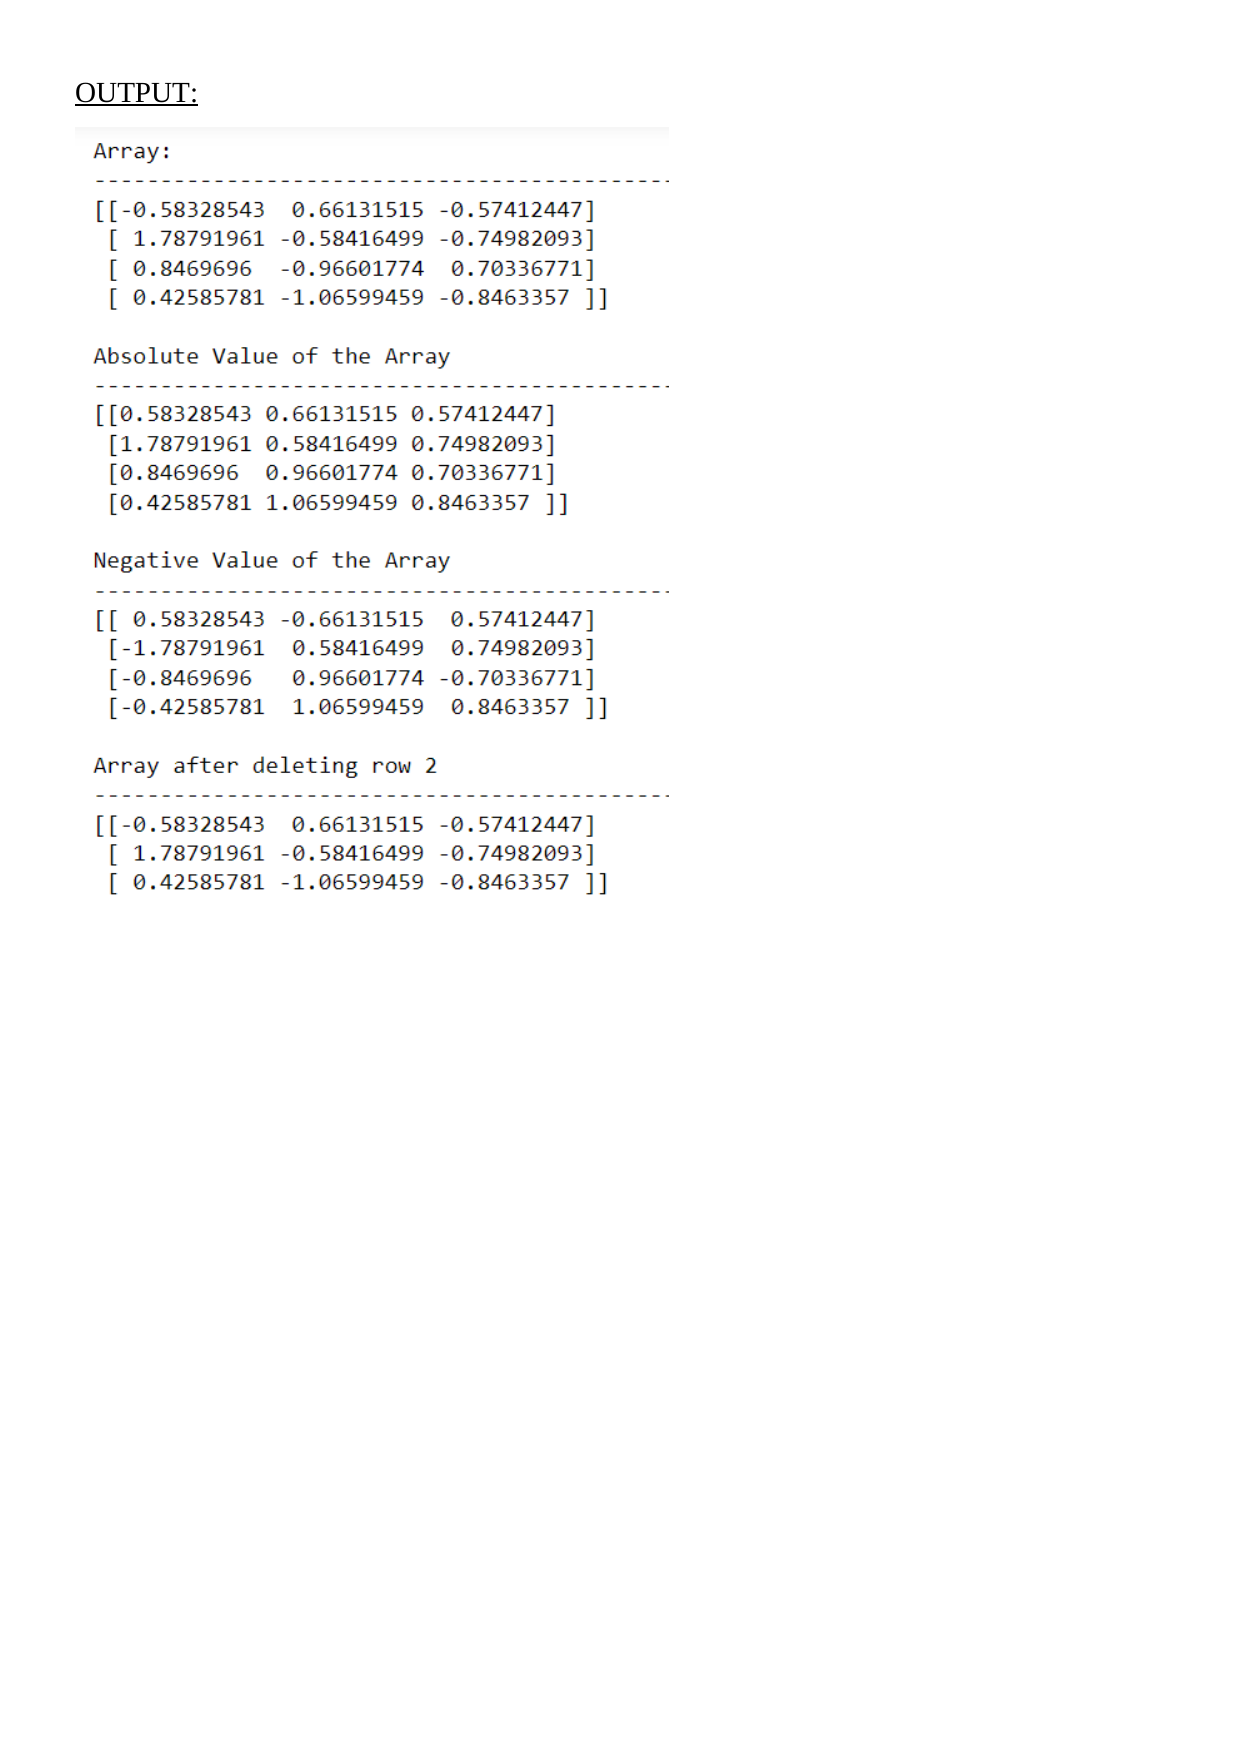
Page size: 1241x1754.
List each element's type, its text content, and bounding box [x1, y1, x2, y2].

picture [75, 127, 669, 922]
text OUTPUT: [75, 75, 1165, 108]
